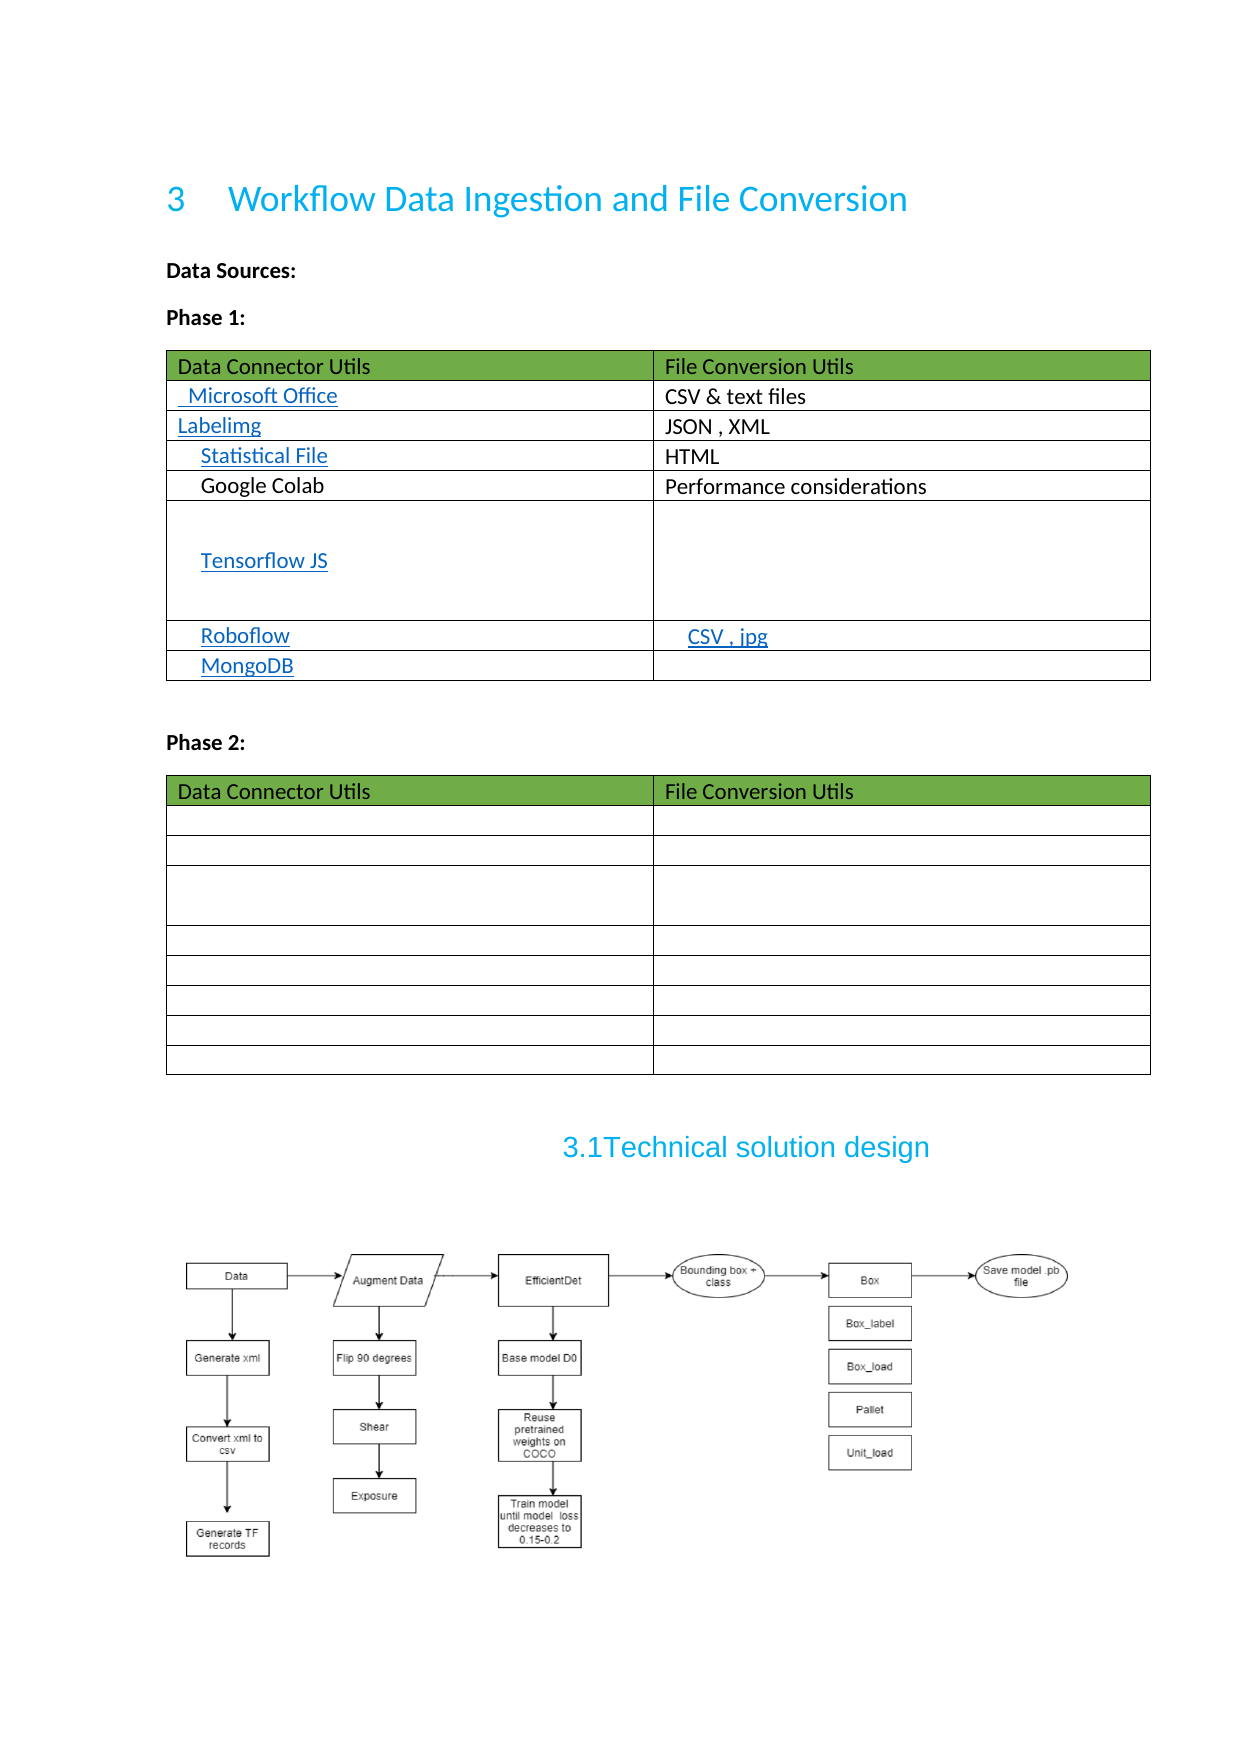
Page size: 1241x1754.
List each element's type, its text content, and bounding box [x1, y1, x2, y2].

table_header File Conversion Utils [654, 776, 1150, 805]
table_cell Google Colab [167, 471, 653, 500]
table_header Data Connector Utils [167, 351, 653, 380]
table_cell [654, 1016, 1150, 1045]
picture [166, 1211, 1077, 1577]
table_cell [654, 986, 1150, 1015]
table_cell Performance considerations [654, 471, 1150, 500]
table_cell [167, 836, 653, 865]
table_cell [167, 866, 653, 925]
table_cell Tensorflow JS [167, 501, 653, 620]
table_cell CSV & text files [654, 381, 1150, 410]
table_cell Microsoft Office [167, 381, 653, 410]
table_header File Conversion Utils [654, 351, 1150, 380]
subtitle Workflow Data Ingestion and File Conversion [166, 175, 1090, 221]
table_cell [654, 836, 1150, 865]
table_cell [167, 806, 653, 835]
subtitle Technical solution design [402, 1130, 1090, 1164]
table_header Data Connector Utils [167, 776, 653, 805]
table_cell [167, 1046, 653, 1074]
table_cell [654, 956, 1150, 985]
table_cell [167, 956, 653, 985]
table_cell [654, 501, 1150, 620]
table_cell [654, 1046, 1150, 1074]
table_cell [167, 1016, 653, 1045]
table_cell [654, 806, 1150, 835]
text Phase 2: [166, 728, 1090, 756]
table_cell [654, 926, 1150, 955]
table_cell Statistical File [167, 441, 653, 470]
table_cell [654, 651, 1150, 680]
table_cell JSON , XML [654, 411, 1150, 440]
table_cell HTML [654, 441, 1150, 470]
table_cell MongoDB [167, 651, 653, 680]
table_cell [654, 866, 1150, 925]
table_cell Labelimg [167, 411, 653, 440]
text Data Sources: [166, 256, 1090, 284]
table_cell CSV , jpg [654, 621, 1150, 650]
table_cell [167, 926, 653, 955]
table_cell [167, 986, 653, 1015]
text Phase 1: [166, 303, 1090, 331]
table_cell Roboflow [167, 621, 653, 650]
